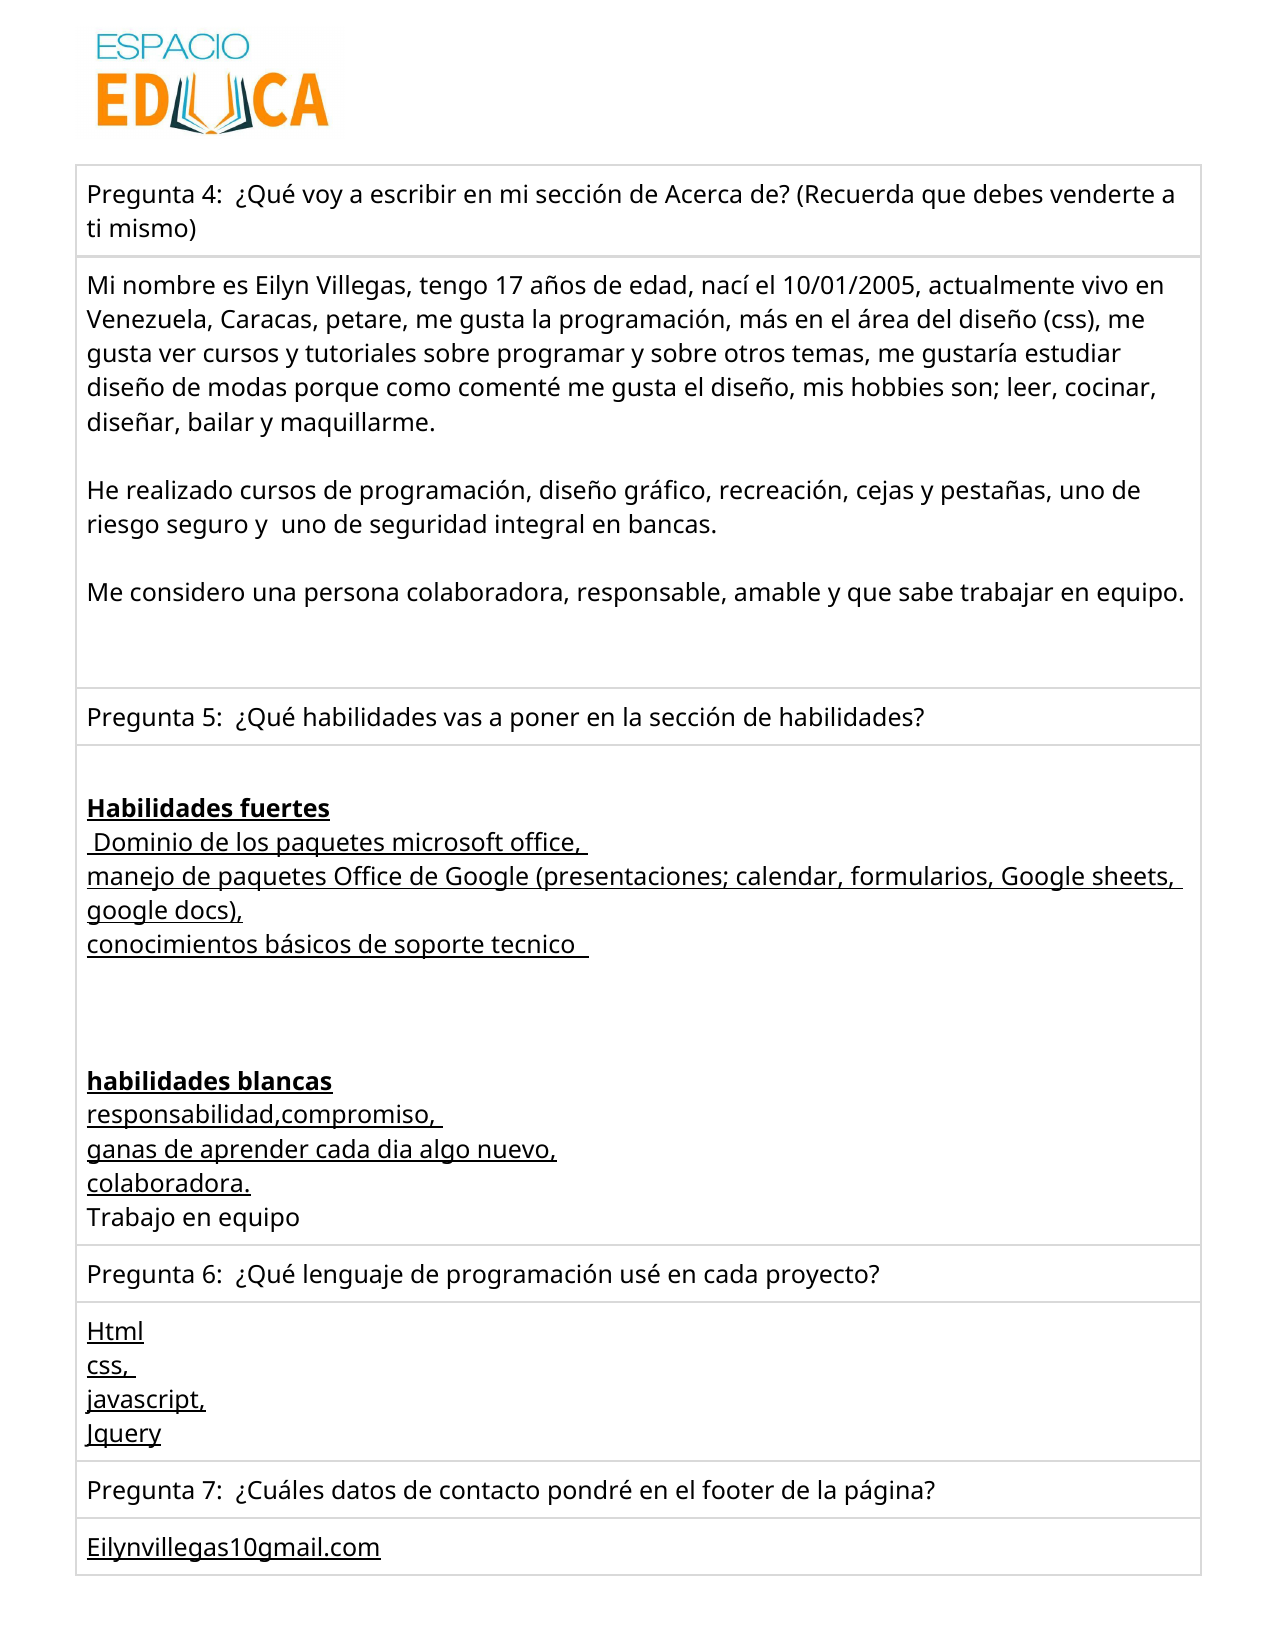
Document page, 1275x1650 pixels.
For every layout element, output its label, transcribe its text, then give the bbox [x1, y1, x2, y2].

table_cell Html css, javascript, Jquery [77, 1303, 1200, 1460]
table_cell Mi nombre es Eilyn Villegas, tengo 17 años de edad, nací el 10/01/2005, actualmente vivo en Venezuela, Caracas, petare, me gusta la programación, más en el área del diseño (css), me gusta ver cursos y tutoriales sobre programar y sobre otros temas, me gustaría estudiar diseño de modas porque como comenté me gusta el diseño, mis hobbies son; leer, cocinar, diseñar, bailar y maquillarme. He realizado cursos de programación, diseño gráfico, recreación, cejas y pestañas, uno de riesgo seguro y uno de seguridad integral en bancas. Me considero una persona colaboradora, responsable, amable y que sabe trabajar en equipo. [77, 258, 1200, 687]
table_cell Pregunta 7: ¿Cuáles datos de contacto pondré en el footer de la página? [77, 1462, 1200, 1517]
table_cell Pregunta 4: ¿Qué voy a escribir en mi sección de Acerca de? (Recuerda que debes venderte a ti mismo) [77, 166, 1200, 255]
picture [75, 26, 346, 139]
table_cell Pregunta 5: ¿Qué habilidades vas a poner en la sección de habilidades? [77, 689, 1200, 744]
table_cell Pregunta 6: ¿Qué lenguaje de programación usé en cada proyecto? [77, 1246, 1200, 1301]
table_cell Habilidades fuertes Dominio de los paquetes microsoft office, manejo de paquetes Office de Google (presentaciones; calendar, formularios, Google sheets, google docs), conocimientos básicos de soporte tecnico habilidades blancas responsabilidad,compromiso, ganas de aprender cada dia algo nuevo, colaboradora. Trabajo en equipo [77, 746, 1200, 1244]
